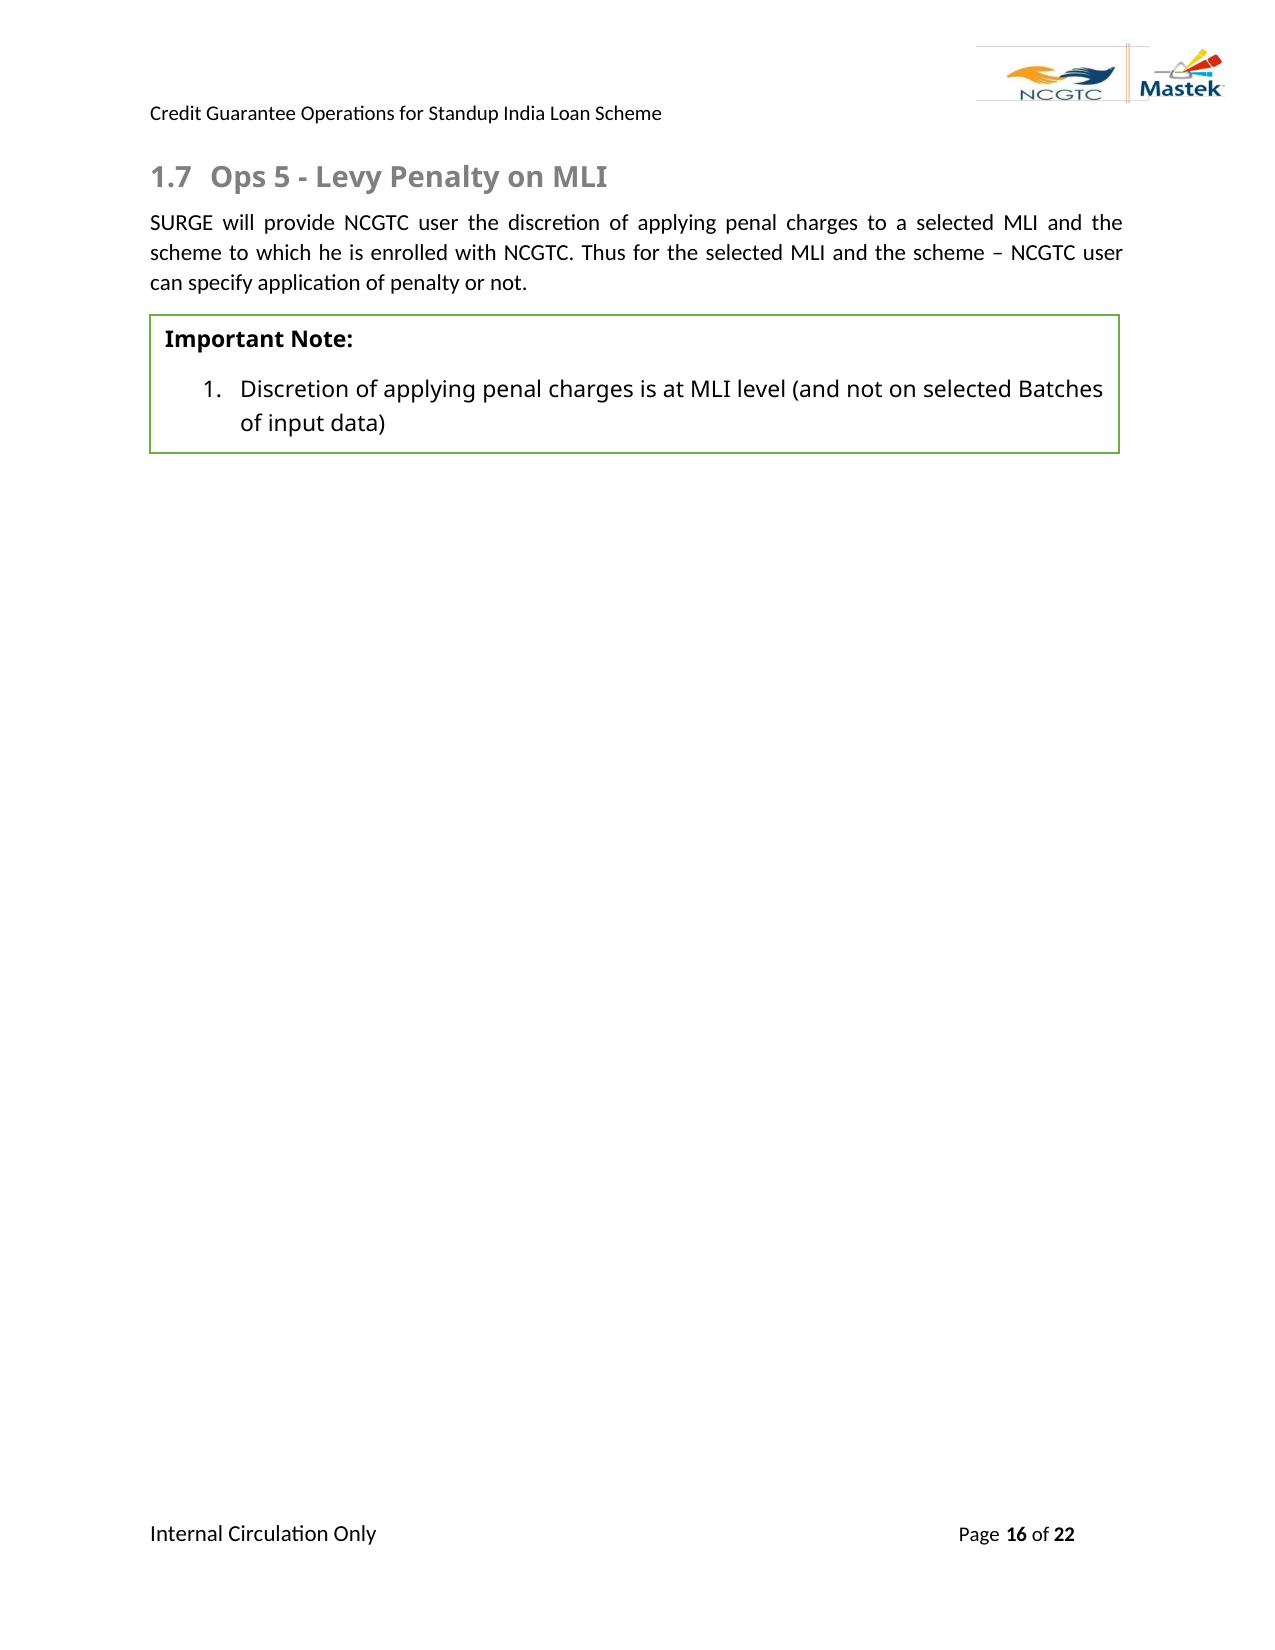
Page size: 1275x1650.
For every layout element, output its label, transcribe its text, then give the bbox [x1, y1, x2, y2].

picture [975, 43, 1225, 103]
subtitle Ops 5 - Levy Penalty on MLI [150, 156, 1125, 196]
text SURGE will provide NCGTC user the discretion of applying penal charges to a selected MLI and the scheme to which he is enrolled with NCGTC. Thus for the selected MLI and the scheme – NCGTC user can specify application of penalty or not. [150, 208, 1125, 297]
